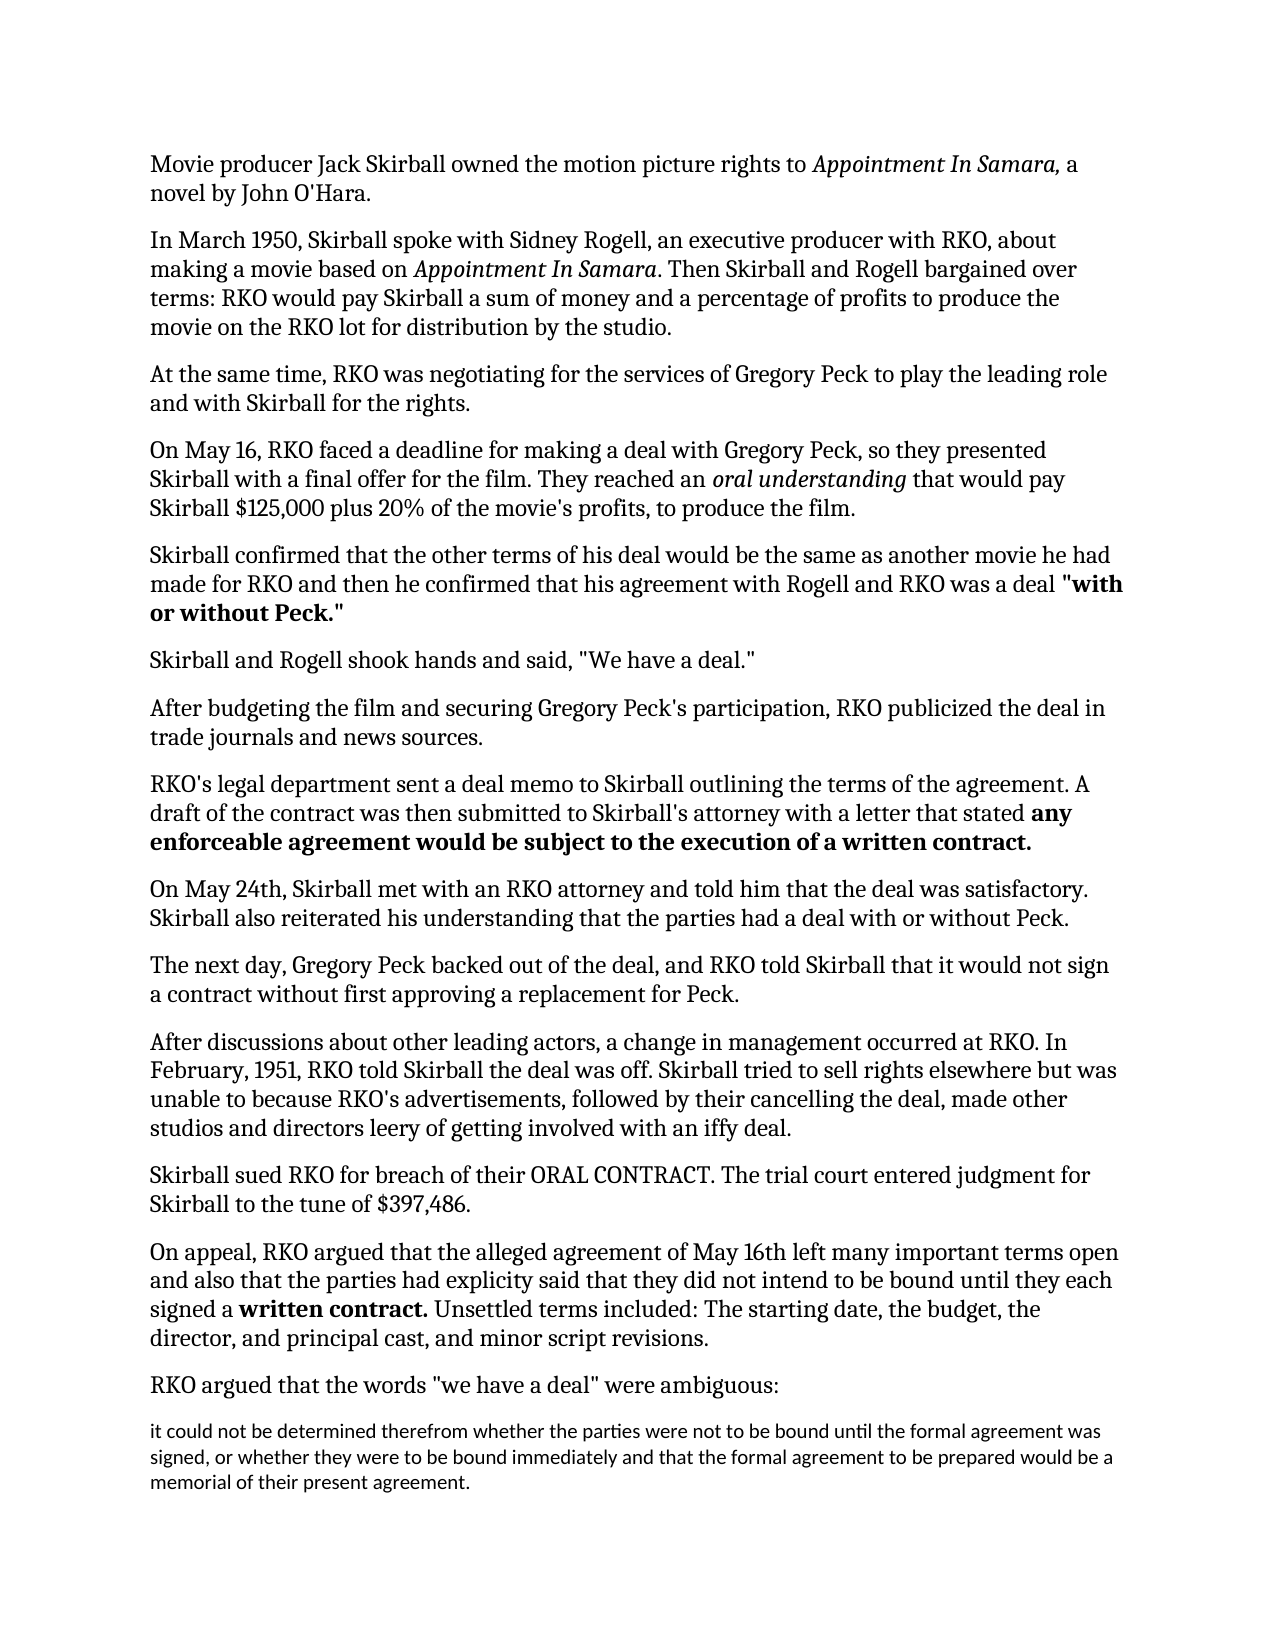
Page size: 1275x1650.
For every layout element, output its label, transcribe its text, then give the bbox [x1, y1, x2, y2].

text RKO's legal department sent a deal memo to Skirball outlining the terms of the agreement. A draft of the contract was then submitted to Skirball's attorney with a letter that stated any enforceable agreement would be subject to the execution of a written contract. [150, 770, 1125, 856]
text On appeal, RKO argued that the alleged agreement of May 16th left many important terms open and also that the parties had explicity said that they did not intend to be bound until they each signed a written contract. Unsettled terms included: The starting date, the budget, the director, and principal cast, and minor script revisions. [150, 1237, 1125, 1352]
text After budgeting the film and securing Gregory Peck's participation, RKO publicized the deal in trade journals and news sources. [150, 694, 1125, 751]
text On May 16, RKO faced a deadline for making a deal with Gregory Peck, so they presented Skirball with a final offer for the film. They reached an oral understanding that would pay Skirball $125,000 plus 20% of the movie's profits, to produce the film. [150, 436, 1125, 522]
text Skirball and Rogell shook hands and said, "We have a deal." [150, 646, 1125, 675]
text Skirball confirmed that the other terms of his deal would be the same as another movie he had made for RKO and then he confirmed that his agreement with Rogell and RKO was a deal "with or without Peck." [150, 541, 1125, 627]
text After discussions about other leading actors, a change in management occurred at RKO. In February, 1951, RKO told Skirball the deal was off. Skirball tried to sell rights elsewhere but was unable to because RKO's advertisements, followed by their cancelling the deal, made other studios and directors leery of getting involved with an iffy deal. [150, 1027, 1125, 1142]
text The next day, Gregory Peck backed out of the deal, and RKO told Skirball that it would not sign a contract without first approving a replacement for Peck. [150, 951, 1125, 1009]
text At the same time, RKO was negotiating for the services of Gregory Peck to play the leading role and with Skirball for the rights. [150, 360, 1125, 417]
text In March 1950, Skirball spoke with Sidney Rogell, an executive producer with RKO, about making a movie based on Appointment In Samara. Then Skirball and Rogell bargained over terms: RKO would pay Skirball a sum of money and a percentage of profits to produce the movie on the RKO lot for distribution by the studio. [150, 226, 1125, 341]
text it could not be determined therefrom whether the parties were not to be bound until the formal agreement was signed, or whether they were to be bound immediately and that the formal agreement to be prepared would be a memorial of their present agreement. [150, 1419, 1125, 1495]
text Skirball sued RKO for breach of their ORAL CONTRACT. The trial court entered judgment for Skirball to the tune of $397,486. [150, 1161, 1125, 1219]
text Movie producer Jack Skirball owned the motion picture rights to Appointment In Samara, a novel by John O'Hara. [150, 150, 1125, 207]
text RKO argued that the words "we have a deal" were ambiguous: [150, 1371, 1125, 1400]
text On May 24th, Skirball met with an RKO attorney and told him that the deal was satisfactory. Skirball also reiterated his understanding that the parties had a deal with or without Peck. [150, 875, 1125, 932]
